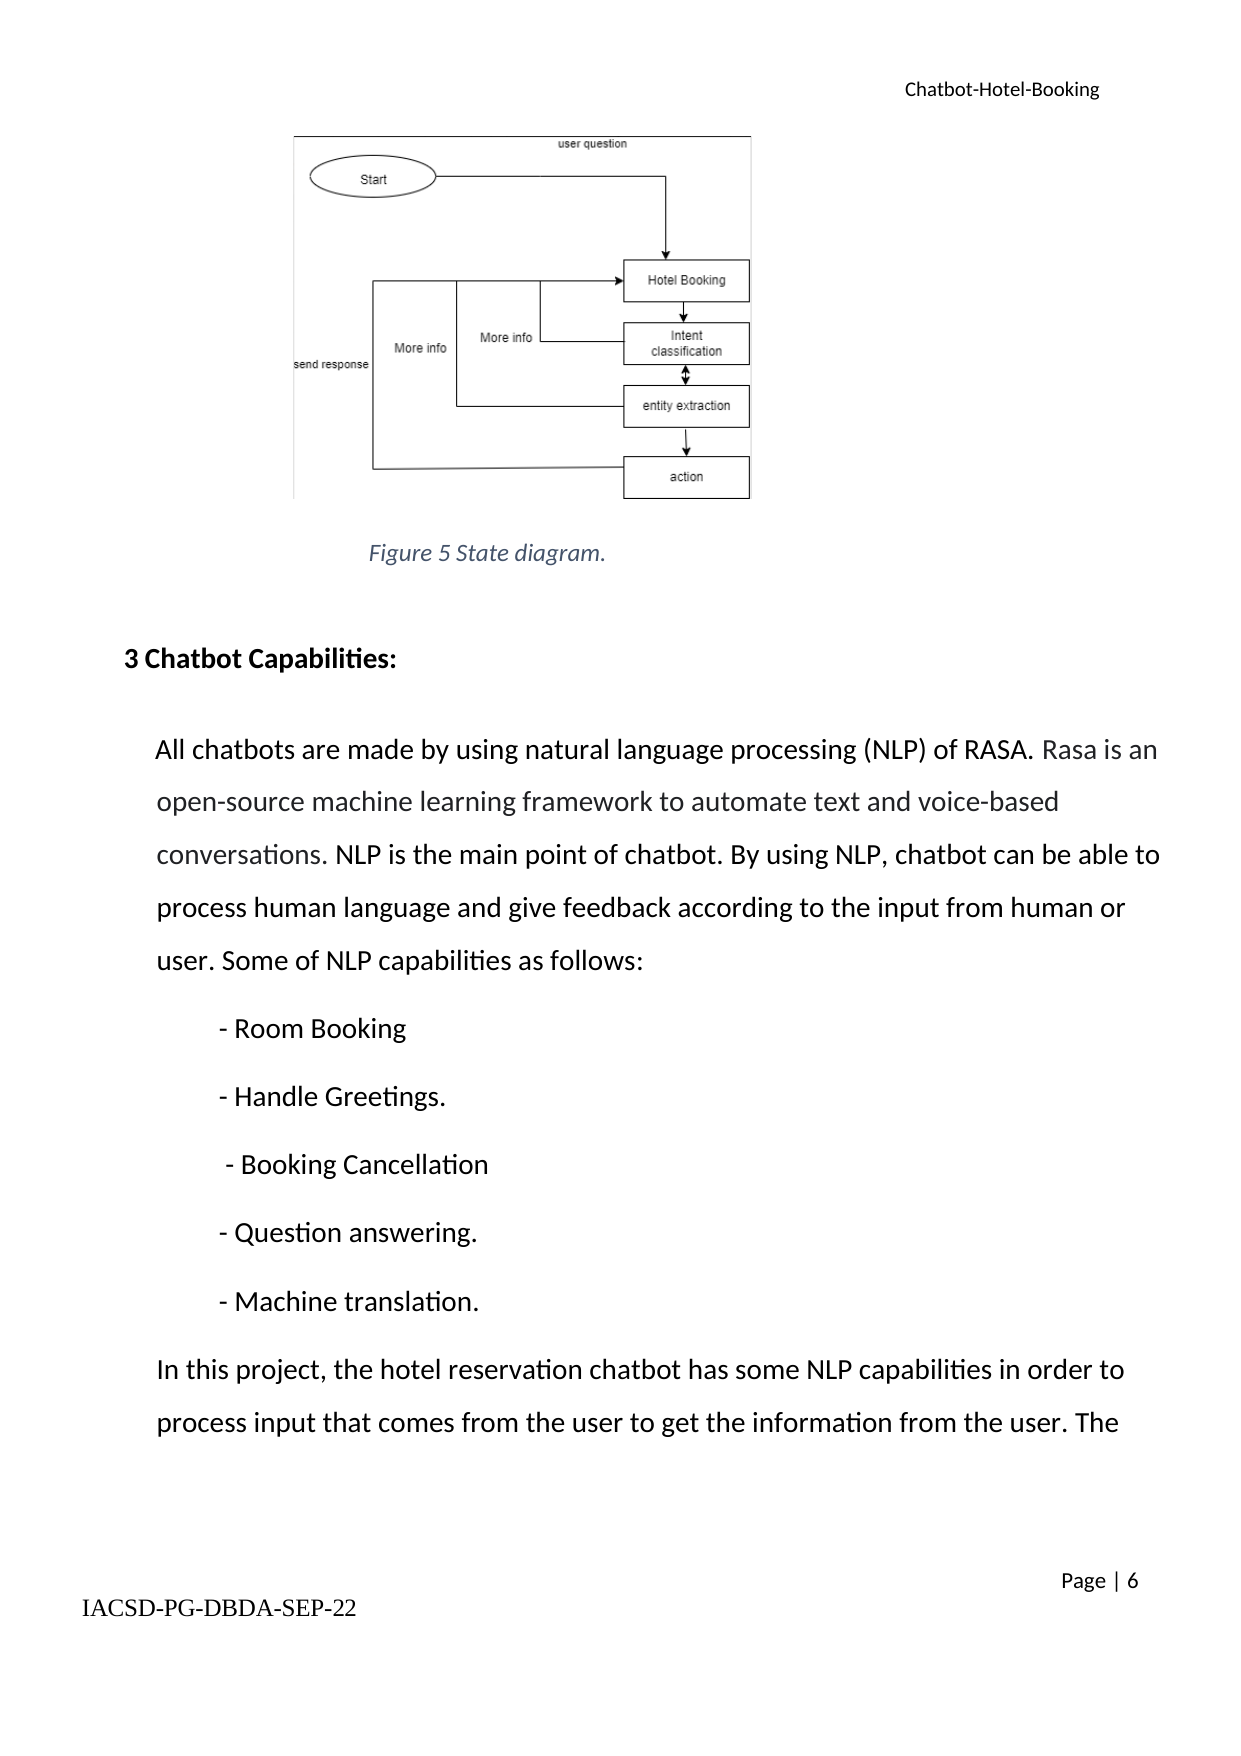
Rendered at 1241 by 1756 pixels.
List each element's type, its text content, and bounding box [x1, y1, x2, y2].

text 3 Chatbot Capabilities: [69, 640, 1169, 675]
text - Booking Cancellation [156, 1146, 1169, 1182]
picture [293, 136, 752, 499]
text - Machine translation. [156, 1283, 1169, 1318]
text All chatbots are made by using natural language processing (NLP) of RASA. Rasa is an open-source machine learning framework to automate text and voice-based conversations. NLP is the main point of chatbot. By using NLP, chatbot can be able to process human language and give feedback according to the input from human or user. Some of NLP capabilities as follows: [155, 731, 1169, 977]
text - Room Booking [155, 1010, 1169, 1046]
text - Handle Greetings. [156, 1078, 1169, 1114]
text - Question answering. [156, 1214, 1169, 1250]
text Figure 5 State diagram. [69, 537, 1127, 568]
text In this project, the hotel reservation chatbot has some NLP capabilities in order to process input that comes from the user to get the information from the user. The [156, 1351, 1169, 1439]
